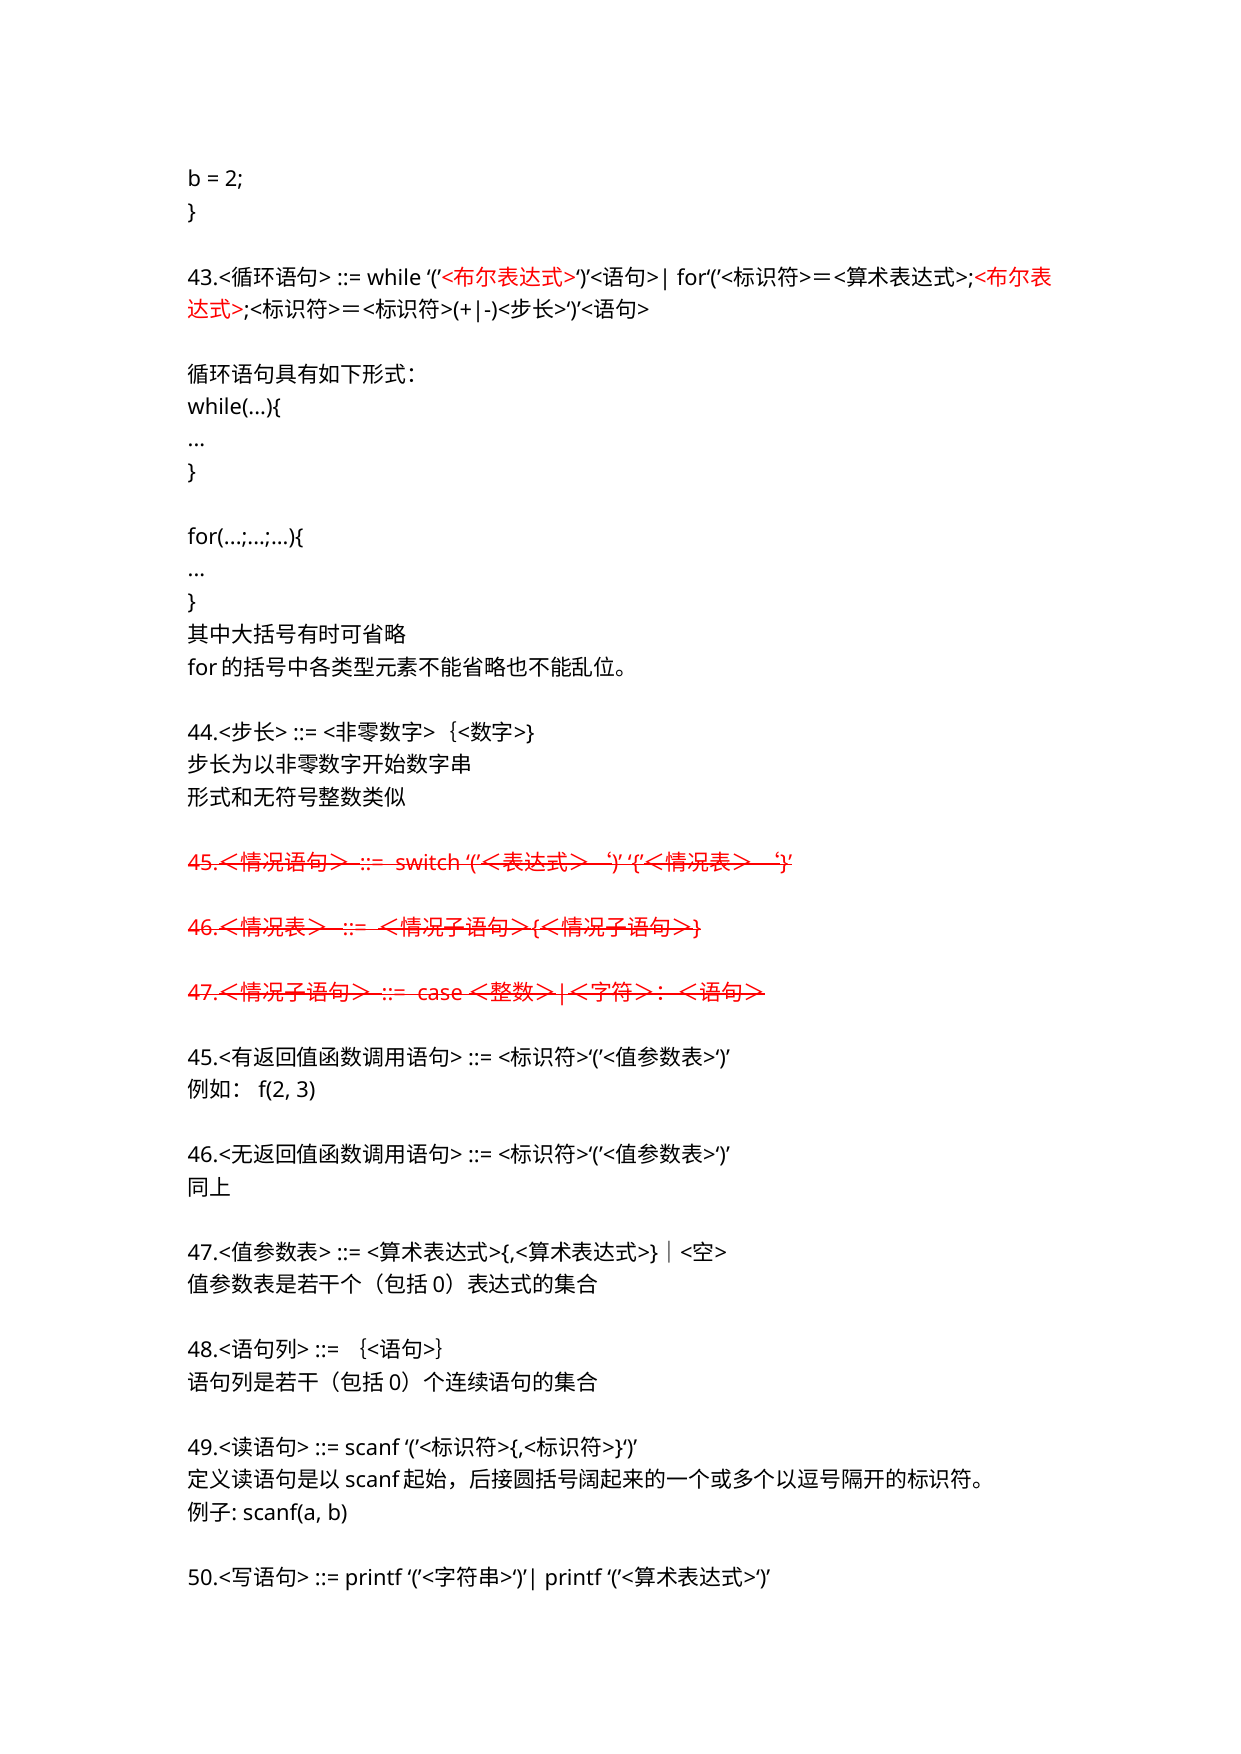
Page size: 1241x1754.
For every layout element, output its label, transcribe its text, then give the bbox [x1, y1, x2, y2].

text 例子: scanf(a, b) [187, 1494, 1053, 1527]
text for的括号中各类型元素不能省略也不能乱位。 [187, 649, 1053, 682]
text 例如： f(2, 3) [187, 1072, 1053, 1104]
text 47.<值参数表> ::= <算术表达式>{,<算术表达式>}｜<空> [187, 1234, 1053, 1267]
text ... [187, 422, 1053, 454]
text 形式和无符号整数类似 [187, 779, 1053, 812]
text while(...){ [187, 389, 1053, 422]
text 43.<循环语句> ::= while ‘(’<布尔表达式>‘)’<语句>| for‘(’<标识符>＝<算术表达式>;<布尔表达式>;<标识符>＝<标识符>(+|-)<步长>‘)’<语句> [187, 259, 1053, 324]
text 47.＜情况子语句＞ ::= case ＜整数＞|＜字符＞：＜语句＞ [187, 974, 1053, 1007]
text 值参数表是若干个（包括0）表达式的集合 [187, 1267, 1053, 1299]
text 其中大括号有时可省略 [187, 617, 1053, 649]
text 步长为以非零数字开始数字串 [187, 747, 1053, 779]
text b = 2; [187, 162, 1053, 194]
text ... [187, 552, 1053, 584]
text for(...;...;...){ [187, 519, 1053, 552]
text 49.<读语句> ::= scanf ‘(’<标识符>{,<标识符>}‘)’ [187, 1429, 1053, 1462]
text 46.<无返回值函数调用语句> ::= <标识符>‘(’<值参数表>‘)’ [187, 1137, 1053, 1169]
text 44.<步长> ::= <非零数字>｛<数字>} [187, 714, 1053, 747]
text 46.＜情况表＞ ::= ＜情况子语句＞{＜情况子语句＞} [187, 909, 1053, 942]
text } [187, 584, 1053, 617]
text 50.<写语句> ::= printf ‘(’<字符串>‘)’| printf ‘(’<算术表达式>‘)’ [187, 1559, 1053, 1592]
text 45.＜情况语句＞ ::= switch ‘(’＜表达式＞‘)’ ‘{’＜情况表＞ ‘}’ [187, 844, 1053, 877]
text 循环语句具有如下形式： [187, 357, 1053, 389]
text 定义读语句是以scanf起始，后接圆括号阔起来的一个或多个以逗号隔开的标识符。 [187, 1462, 1053, 1494]
text 语句列是若干（包括0）个连续语句的集合 [187, 1364, 1053, 1397]
text 48.<语句列> ::= ｛<语句>｝ [187, 1332, 1053, 1364]
text } [187, 454, 1053, 487]
text } [187, 194, 1053, 227]
text 同上 [187, 1169, 1053, 1202]
text 45.<有返回值函数调用语句> ::= <标识符>‘(’<值参数表>‘)’ [187, 1039, 1053, 1072]
